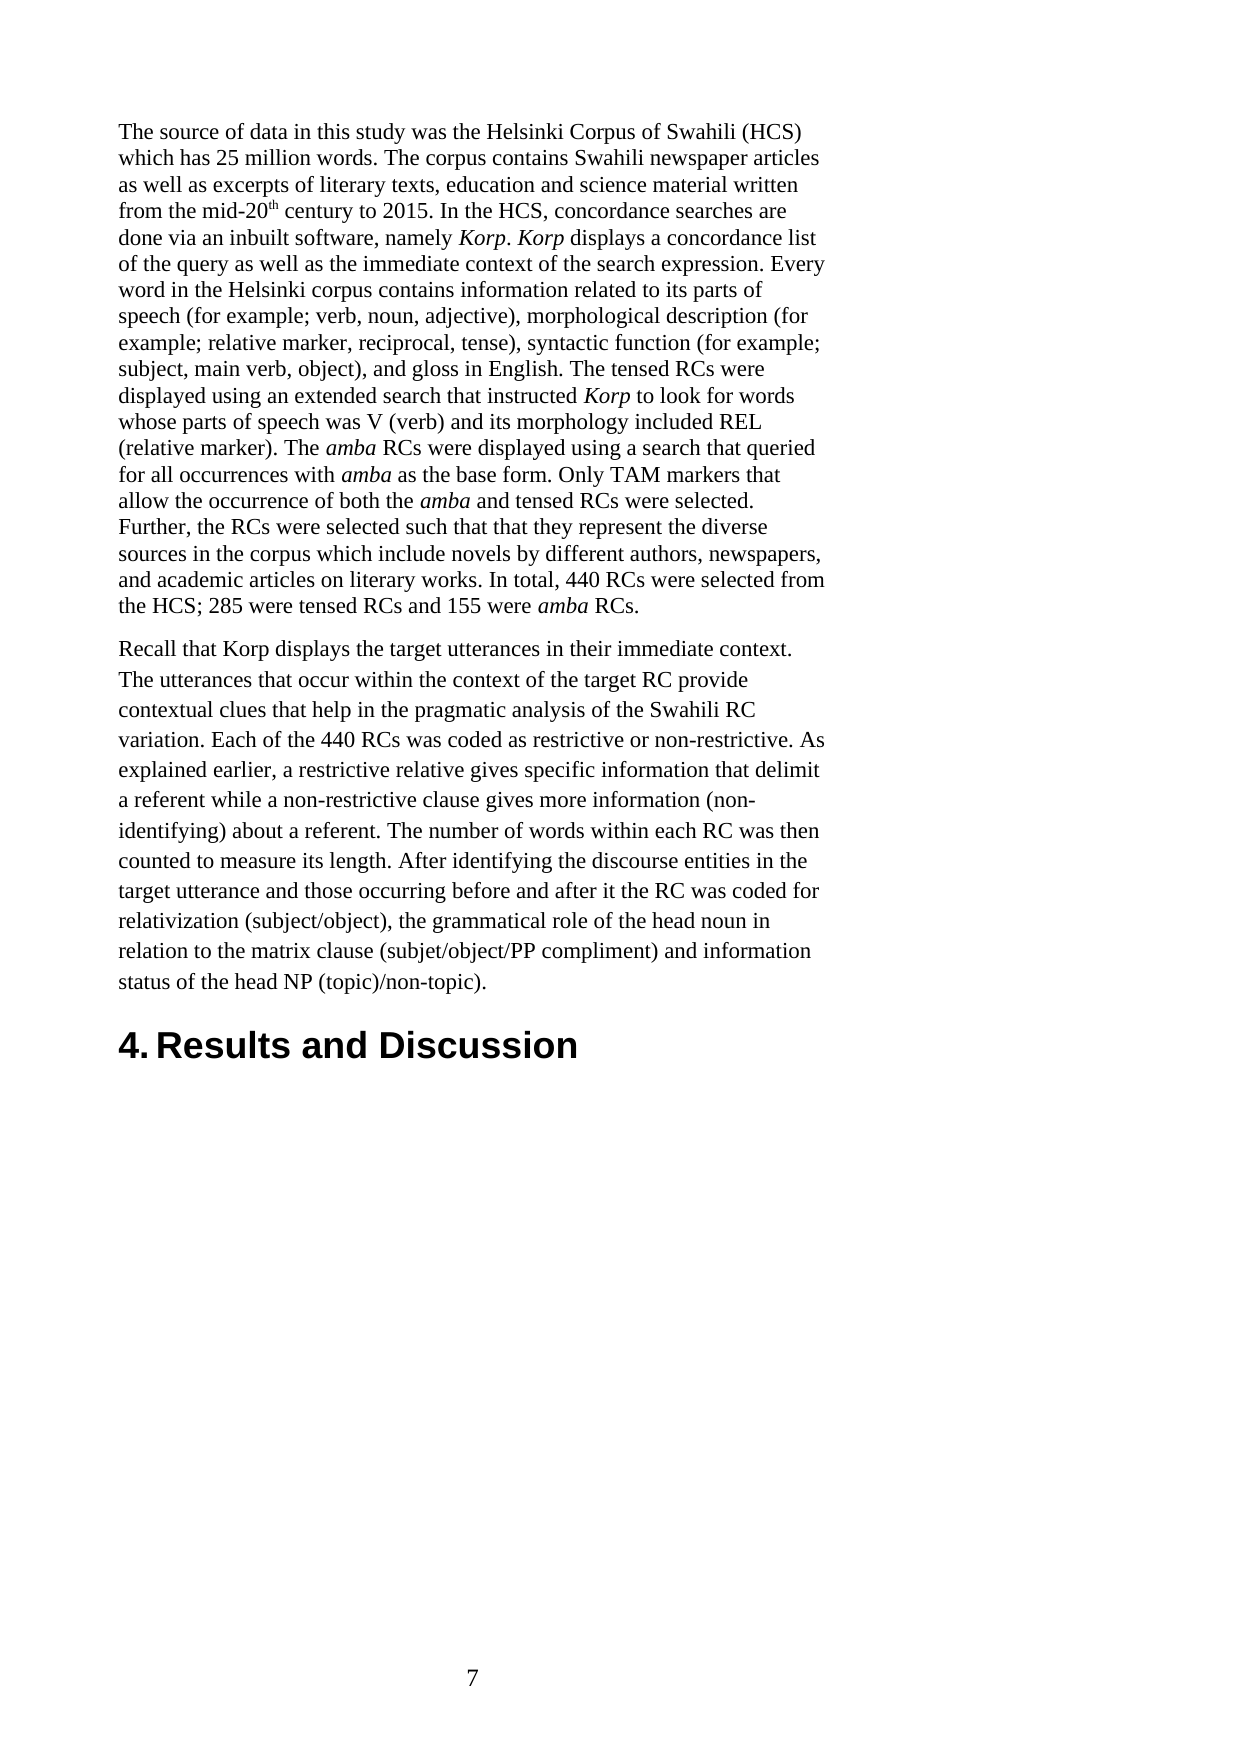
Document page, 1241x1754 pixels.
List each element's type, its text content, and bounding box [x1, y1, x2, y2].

text Recall that Korp displays the target utterances in their immediate context. The utterances that occur within the context of the target RC provide contextual clues that help in the pragmatic analysis of the Swahili RC variation. Each of the 440 RCs was coded as restrictive or non-restrictive. As explained earlier, a restrictive relative gives specific information that delimit a referent while a non-restrictive clause gives more information (non-identifying) about a referent. The number of words within each RC was then counted to measure its length. After identifying the discourse entities in the target utterance and those occurring before and after it the RC was coded for relativization (subject/object), the grammatical role of the head noun in relation to the matrix clause (subjet/object/PP compliment) and information status of the head NP (topic)/non-topic). [118, 636, 827, 994]
text Results and Discussion [118, 1023, 827, 1066]
text The source of data in this study was the Helsinki Corpus of Swahili (HCS) which has 25 million words. The corpus contains Swahili newspaper articles as well as excerpts of literary texts, education and science material written from the mid-20th century to 2015. In the HCS, concordance searches are done via an inbuilt software, namely Korp. Korp displays a concordance list of the query as well as the immediate context of the search expression. Every word in the Helsinki corpus contains information related to its parts of speech (for example; verb, noun, adjective), morphological description (for example; relative marker, reciprocal, tense), syntactic function (for example; subject, main verb, object), and gloss in English. The tensed RCs were displayed using an extended search that instructed Korp to look for words whose parts of speech was V (verb) and its morphology included REL (relative marker). The amba RCs were displayed using a search that queried for all occurrences with amba as the base form. Only TAM markers that allow the occurrence of both the amba and tensed RCs were selected. Further, the RCs were selected such that that they represent the diverse sources in the corpus which include novels by different authors, newspapers, and academic articles on literary works. In total, 440 RCs were selected from the HCS; 285 were tensed RCs and 155 were amba RCs. [118, 118, 827, 619]
